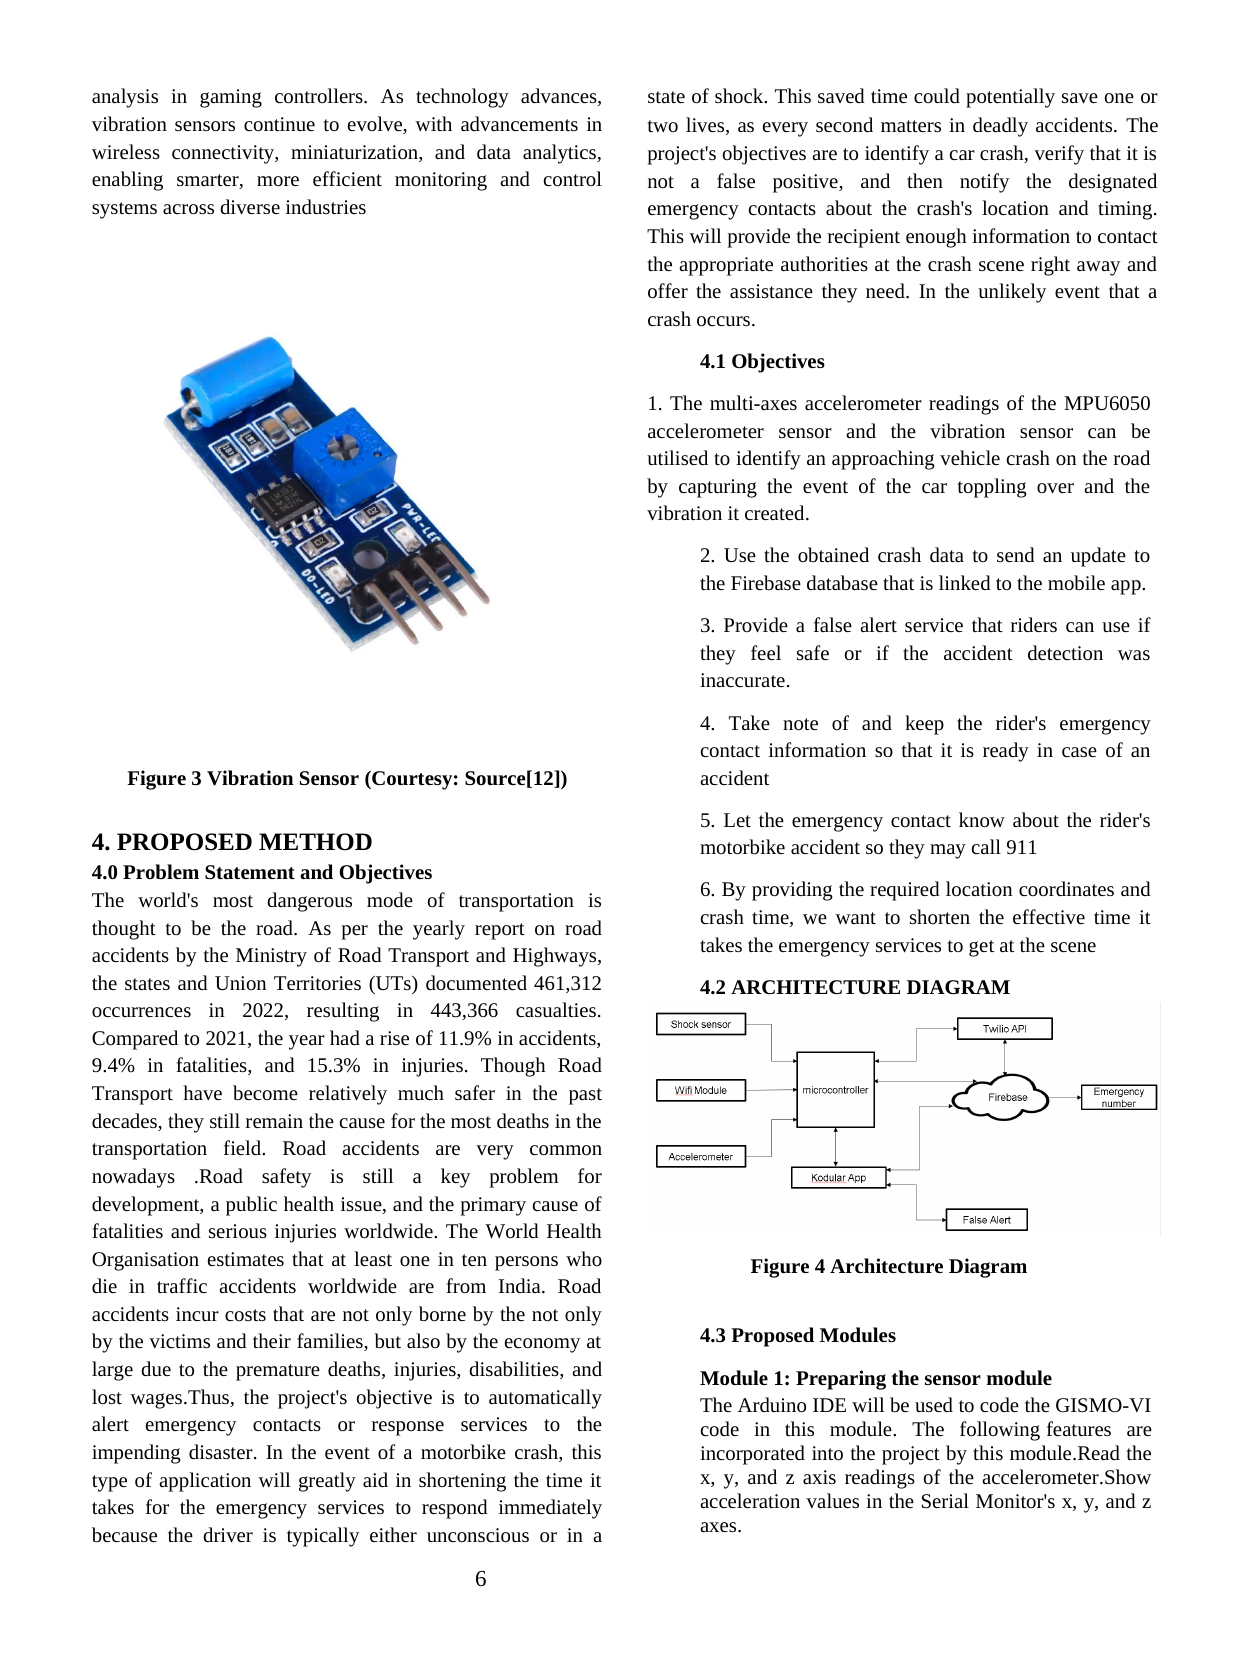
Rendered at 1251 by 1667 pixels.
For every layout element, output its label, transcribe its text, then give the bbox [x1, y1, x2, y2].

text 3. Provide a false alert service that riders can use if they feel safe or if the accident detection was inaccurate. [700, 613, 1151, 692]
list 4. PROPOSED METHOD [92, 827, 452, 856]
text 4.3 Proposed Modules [700, 1323, 1078, 1347]
text 4.2 ARCHITECTURE DIAGRAM [700, 975, 1151, 999]
text Figure 3 Vibration Sensor (Courtesy: Source[12]) [92, 766, 603, 789]
text 4.0 Problem Statement and Objectives [92, 860, 603, 884]
picture [76, 250, 588, 761]
text 4.1 Objectives [700, 349, 1078, 373]
text Figure 4 Architecture Diagram [700, 1254, 1078, 1278]
picture [649, 1002, 1161, 1235]
subtitle The world's most dangerous mode of transportation is thought to be the road. As per the yearly report on road accidents by the Ministry of Road Transport and Highways, the states and Union Territories (UTs) documented 461,312 occurrences in 2022, resulting in 443,366 casualties. Compared to 2021, the year had a rise of 11.9% in accidents, 9.4% in fatalities, and 15.3% in injuries. Though Road Transport have become relatively much safer in the past decades, they still remain the cause for the most deaths in the transportation field. Road accidents are very common nowadays .Road safety is still a key problem for development, a public health issue, and the primary cause of fatalities and serious injuries worldwide. The World Health Organisation estimates that at least one in ten persons who die in traffic accidents worldwide are from India. Road accidents incur costs that are not only borne by the not only by the victims and their families, but also by the economy at large due to the premature deaths, injuries, disabilities, and lost wages.Thus, the project's objective is to automatically alert emergency contacts or response services to the impending disaster. In the event of a motorbike crash, this type of application will greatly aid in shortening the time it takes for the emergency services to respond immediately because the driver is typically either unconscious or in a state of shock. This saved time could potentially save one or two lives, as every second matters in deadly accidents. The project's objectives are to identify a car crash, verify that it is not a false positive, and then notify the designated emergency contacts about the crash's location and timing. This will provide the recipient enough information to contact the appropriate authorities at the crash scene right away and offer the assistance they need. In the unlikely event that a crash occurs. [92, 888, 603, 1547]
text Module 1: Preparing the sensor module [700, 1366, 1078, 1389]
text 5. Let the emergency contact know about the rider's motorbike accident so they may call 911 [700, 808, 1151, 859]
text 6. By providing the required location coordinates and crash time, we want to shorten the effective time it takes the emergency services to get at the scene [700, 877, 1151, 957]
text The Arduino IDE will be used to code the GISMO-VI code in this module. The following features are incorporated into the project by this module.Read the x, y, and z axis readings of the accelerometer.Show acceleration values in the Serial Monitor's x, y, and z axes. [700, 1393, 1152, 1537]
subtitle The world's most dangerous mode of transportation is thought to be the road. As per the yearly report on road accidents by the Ministry of Road Transport and Highways, the states and Union Territories (UTs) documented 461,312 occurrences in 2022, resulting in 443,366 casualties. Compared to 2021, the year had a rise of 11.9% in accidents, 9.4% in fatalities, and 15.3% in injuries. Though Road Transport have become relatively much safer in the past decades, they still remain the cause for the most deaths in the transportation field. Road accidents are very common nowadays .Road safety is still a key problem for development, a public health issue, and the primary cause of fatalities and serious injuries worldwide. The World Health Organisation estimates that at least one in ten persons who die in traffic accidents worldwide are from India. Road accidents incur costs that are not only borne by the not only by the victims and their families, but also by the economy at large due to the premature deaths, injuries, disabilities, and lost wages.Thus, the project's objective is to automatically alert emergency contacts or response services to the impending disaster. In the event of a motorbike crash, this type of application will greatly aid in shortening the time it takes for the emergency services to respond immediately because the driver is typically either unconscious or in a state of shock. This saved time could potentially save one or two lives, as every second matters in deadly accidents. The project's objectives are to identify a car crash, verify that it is not a false positive, and then notify the designated emergency contacts about the crash's location and timing. This will provide the recipient enough information to contact the appropriate authorities at the crash scene right away and offer the assistance they need. In the unlikely event that a crash occurs. [647, 84, 1158, 331]
text 1. The multi-axes accelerometer readings of the MPU6050 accelerometer sensor and the vibration sensor can be utilised to identify an approaching vehicle crash on the road by capturing the event of the car toppling over and the vibration it created. [647, 391, 1151, 525]
text 4. Take note of and keep the rider's emergency contact information so that it is ready in case of an accident [700, 710, 1151, 790]
text 2. Use the obtained crash data to send an update to the Firebase database that is linked to the mobile app. [700, 543, 1151, 595]
